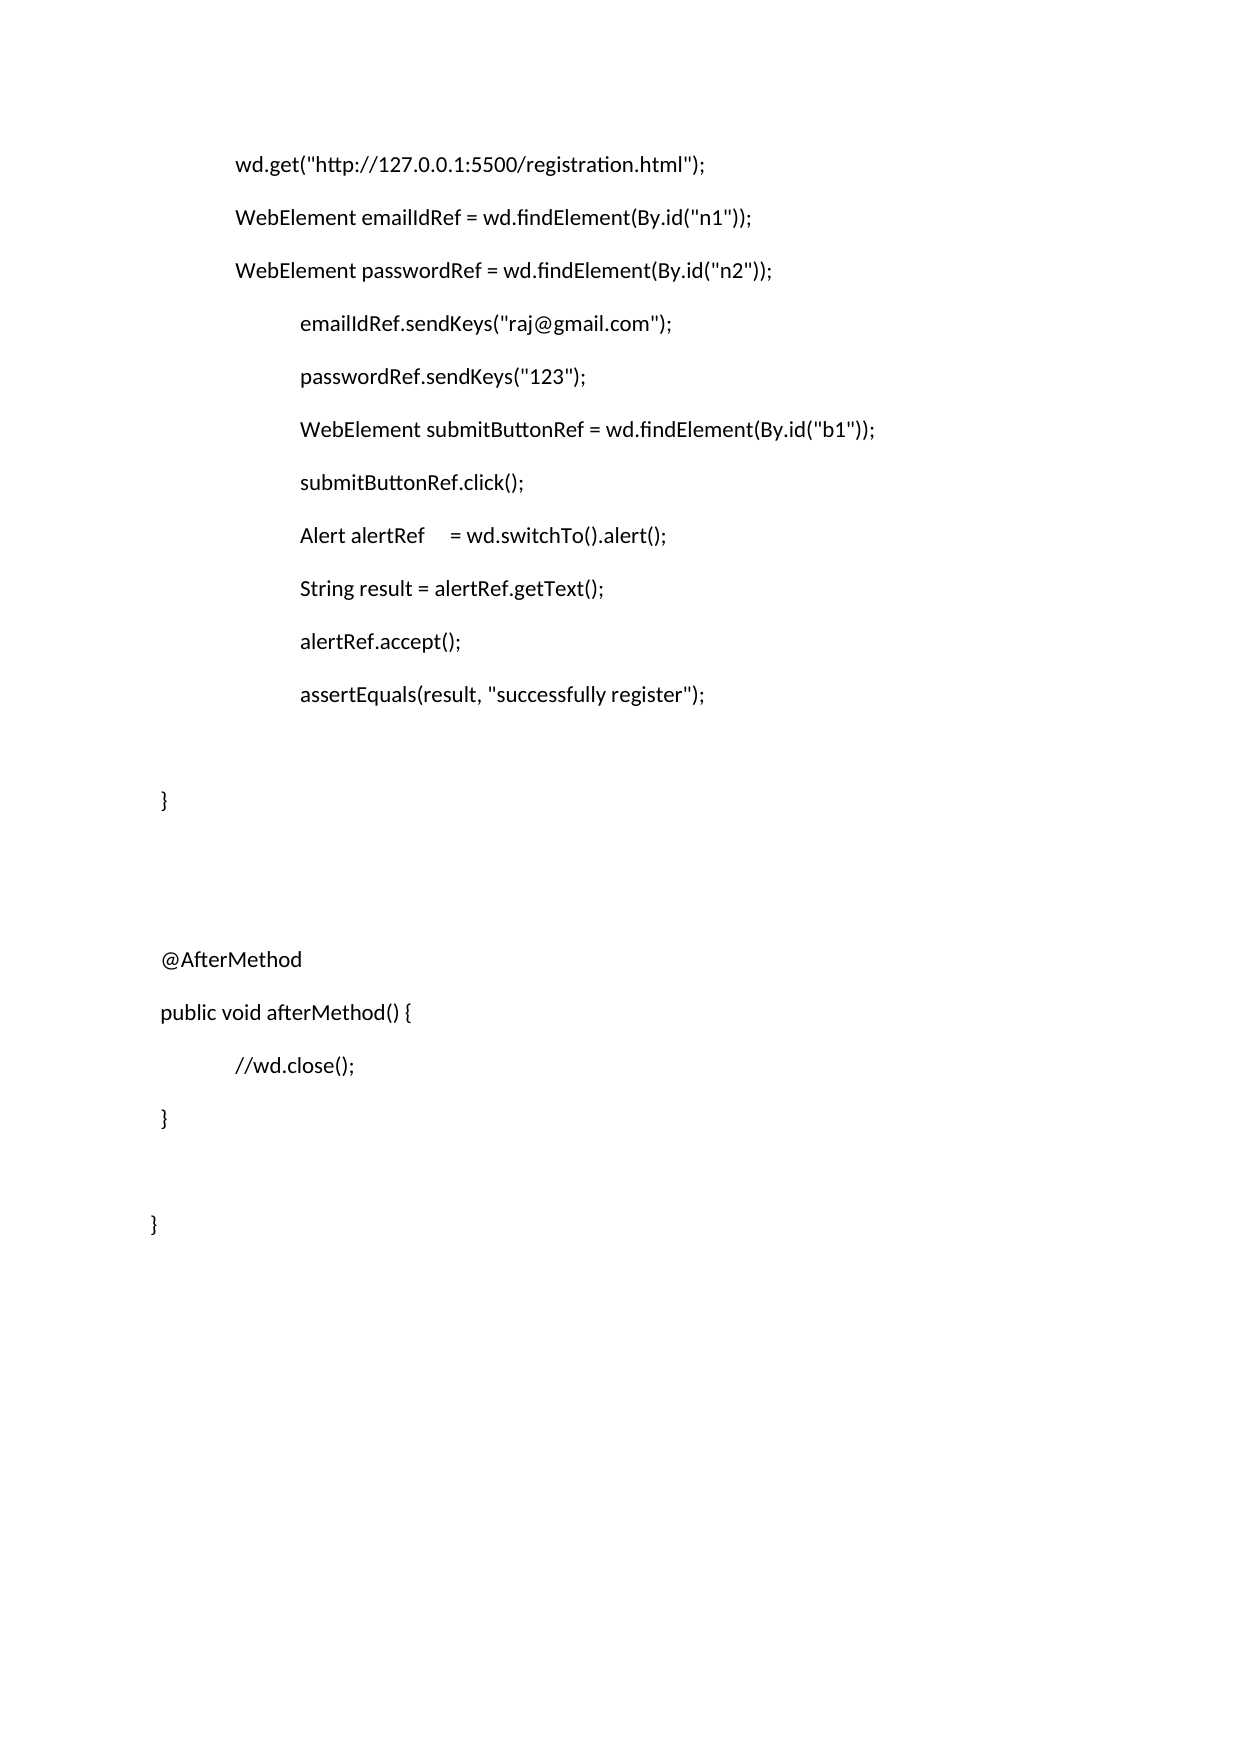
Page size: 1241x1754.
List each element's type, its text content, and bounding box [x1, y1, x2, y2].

text submitButtonRef.click(); [150, 468, 1090, 496]
text @AfterMethod [150, 945, 1090, 973]
text Alert alertRef = wd.switchTo().alert(); [150, 521, 1090, 549]
text wd.get("http://127.0.0.1:5500/registration.html"); [150, 150, 1090, 178]
text alertRef.accept(); [150, 627, 1090, 655]
text } [150, 1210, 1090, 1238]
text WebElement submitButtonRef = wd.findElement(By.id("b1")); [150, 415, 1090, 443]
text assertEquals(result, "successfully register"); [150, 680, 1090, 708]
text passwordRef.sendKeys("123"); [150, 362, 1090, 390]
text } [150, 1104, 1090, 1132]
text String result = alertRef.getText(); [150, 574, 1090, 602]
text emailIdRef.sendKeys("raj@gmail.com"); [150, 309, 1090, 337]
text public void afterMethod() { [150, 998, 1090, 1026]
text WebElement passwordRef = wd.findElement(By.id("n2")); [150, 256, 1090, 284]
text WebElement emailIdRef = wd.findElement(By.id("n1")); [150, 203, 1090, 231]
text //wd.close(); [150, 1051, 1090, 1079]
text } [150, 786, 1090, 814]
